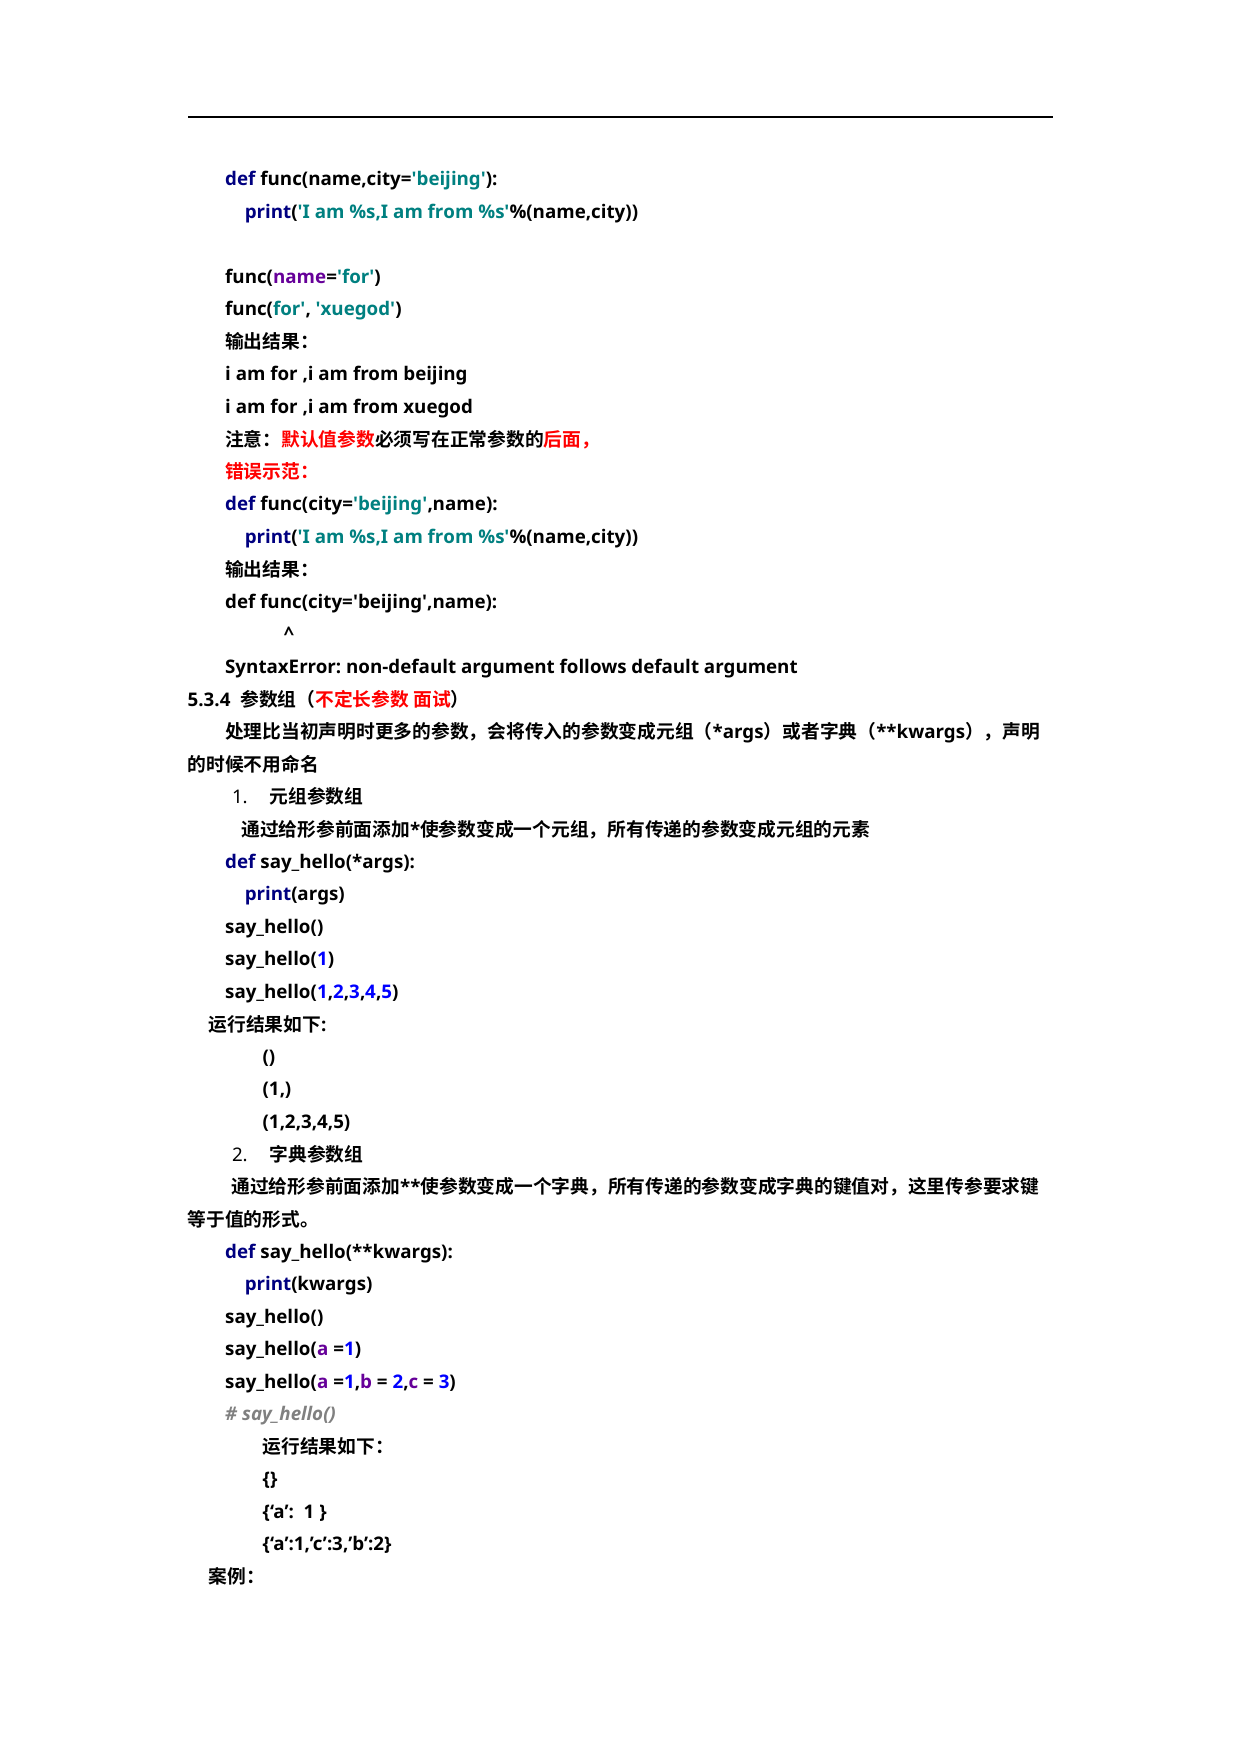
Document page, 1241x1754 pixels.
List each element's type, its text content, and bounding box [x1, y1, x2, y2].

list 通过给形参前面添加*使参数变成一个元组，所有传递的参数变成元组的元素 [187, 812, 1053, 844]
text (1,2,3,4,5) [225, 1104, 1053, 1137]
list 错误示范： [187, 454, 1053, 487]
text def say_hello(**kwargs): print(kwargs) say_hello() say_hello(a =1) say_hello(a =1,b = 2,c = 3) # say_hello() [225, 1234, 1053, 1429]
list i am for ,i am from beijing [187, 357, 1053, 389]
list 元组参数组 [232, 779, 1053, 812]
list 输出结果： [187, 552, 1053, 584]
text 运行结果如下: [187, 1007, 1053, 1039]
list 输出结果： [187, 324, 1053, 357]
list 处理比当初声明时更多的参数，会将传入的参数变成元组（*args）或者字典（**kwargs），声明的时候不用命名 [187, 714, 1053, 779]
list 注意：默认值参数必须写在正常参数的后面， [187, 422, 1053, 454]
text SyntaxError: non-default argument follows default argument [187, 649, 1053, 682]
text 案例： [187, 1559, 1053, 1592]
list i am for ,i am from xuegod [187, 389, 1053, 422]
text {‘a’:1,’c’:3,’b’:2} [225, 1527, 1053, 1559]
text () (1,) [262, 1039, 1053, 1104]
text 运行结果如下： [225, 1429, 1053, 1462]
text ^ [187, 617, 1053, 649]
list 通过给形参前面添加**使参数变成一个字典，所有传递的参数变成字典的键值对，这里传参要求键等于值的形式。 [187, 1169, 1053, 1234]
text {} [225, 1462, 1053, 1494]
text def say_hello(*args): print(args) say_hello() say_hello(1) say_hello(1,2,3,4,5) [225, 844, 1053, 1007]
subtitle 5.3.4 参数组（不定长参数 面试） [187, 682, 1053, 714]
text def func(city='beijing',name): print('I am %s,I am from %s'%(name,city)) [225, 487, 1053, 552]
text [225, 162, 1053, 324]
text {‘a’: 1 } [225, 1494, 1053, 1527]
list 字典参数组 [232, 1137, 1053, 1169]
text def func(city='beijing',name): [187, 584, 1053, 617]
